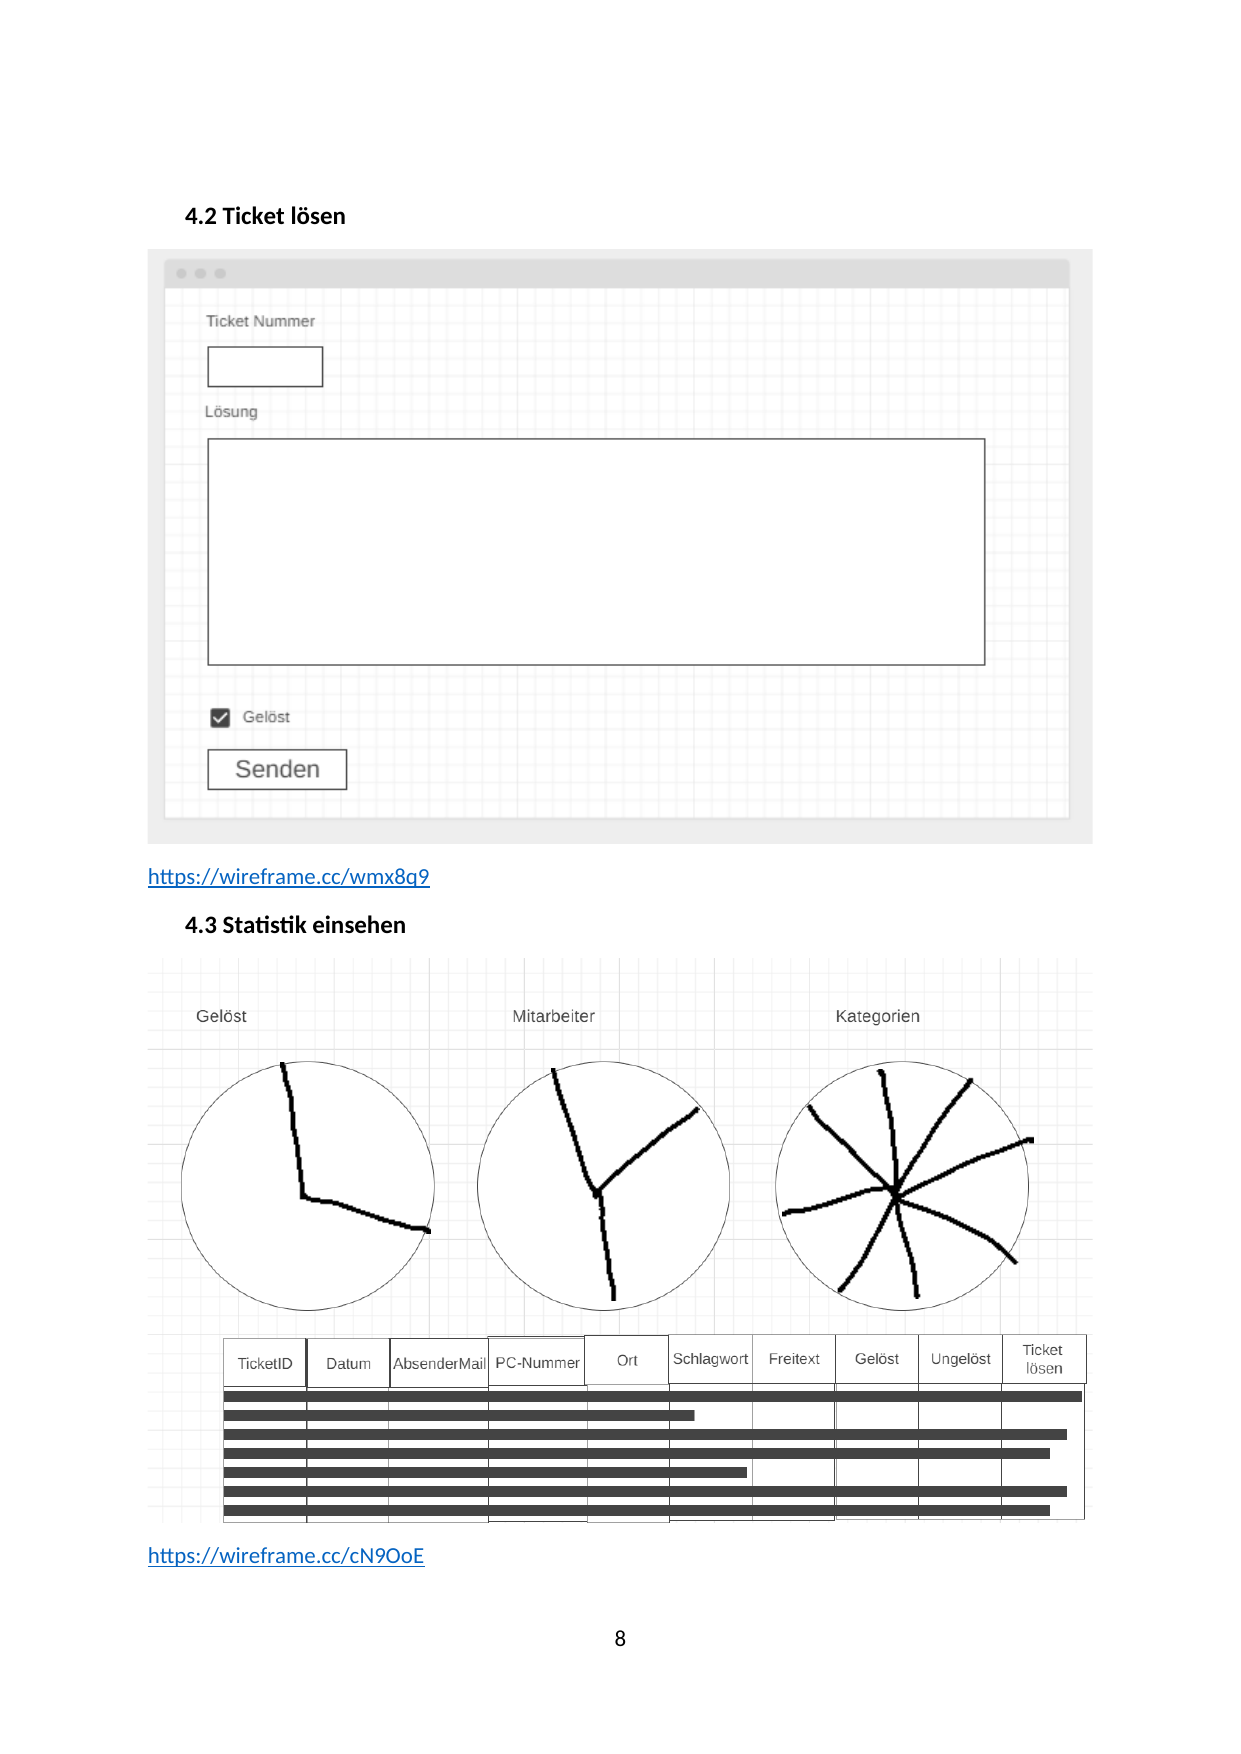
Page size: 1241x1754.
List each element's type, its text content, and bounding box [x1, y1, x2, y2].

text Statistik einsehen [185, 909, 1093, 939]
text https://wireframe.cc/wmx8q9 [148, 862, 1093, 890]
text https://wireframe.cc/cN9OoE [148, 1541, 1093, 1569]
picture [147, 958, 1093, 1523]
picture [147, 249, 1093, 844]
text Ticket lösen [185, 200, 1093, 230]
